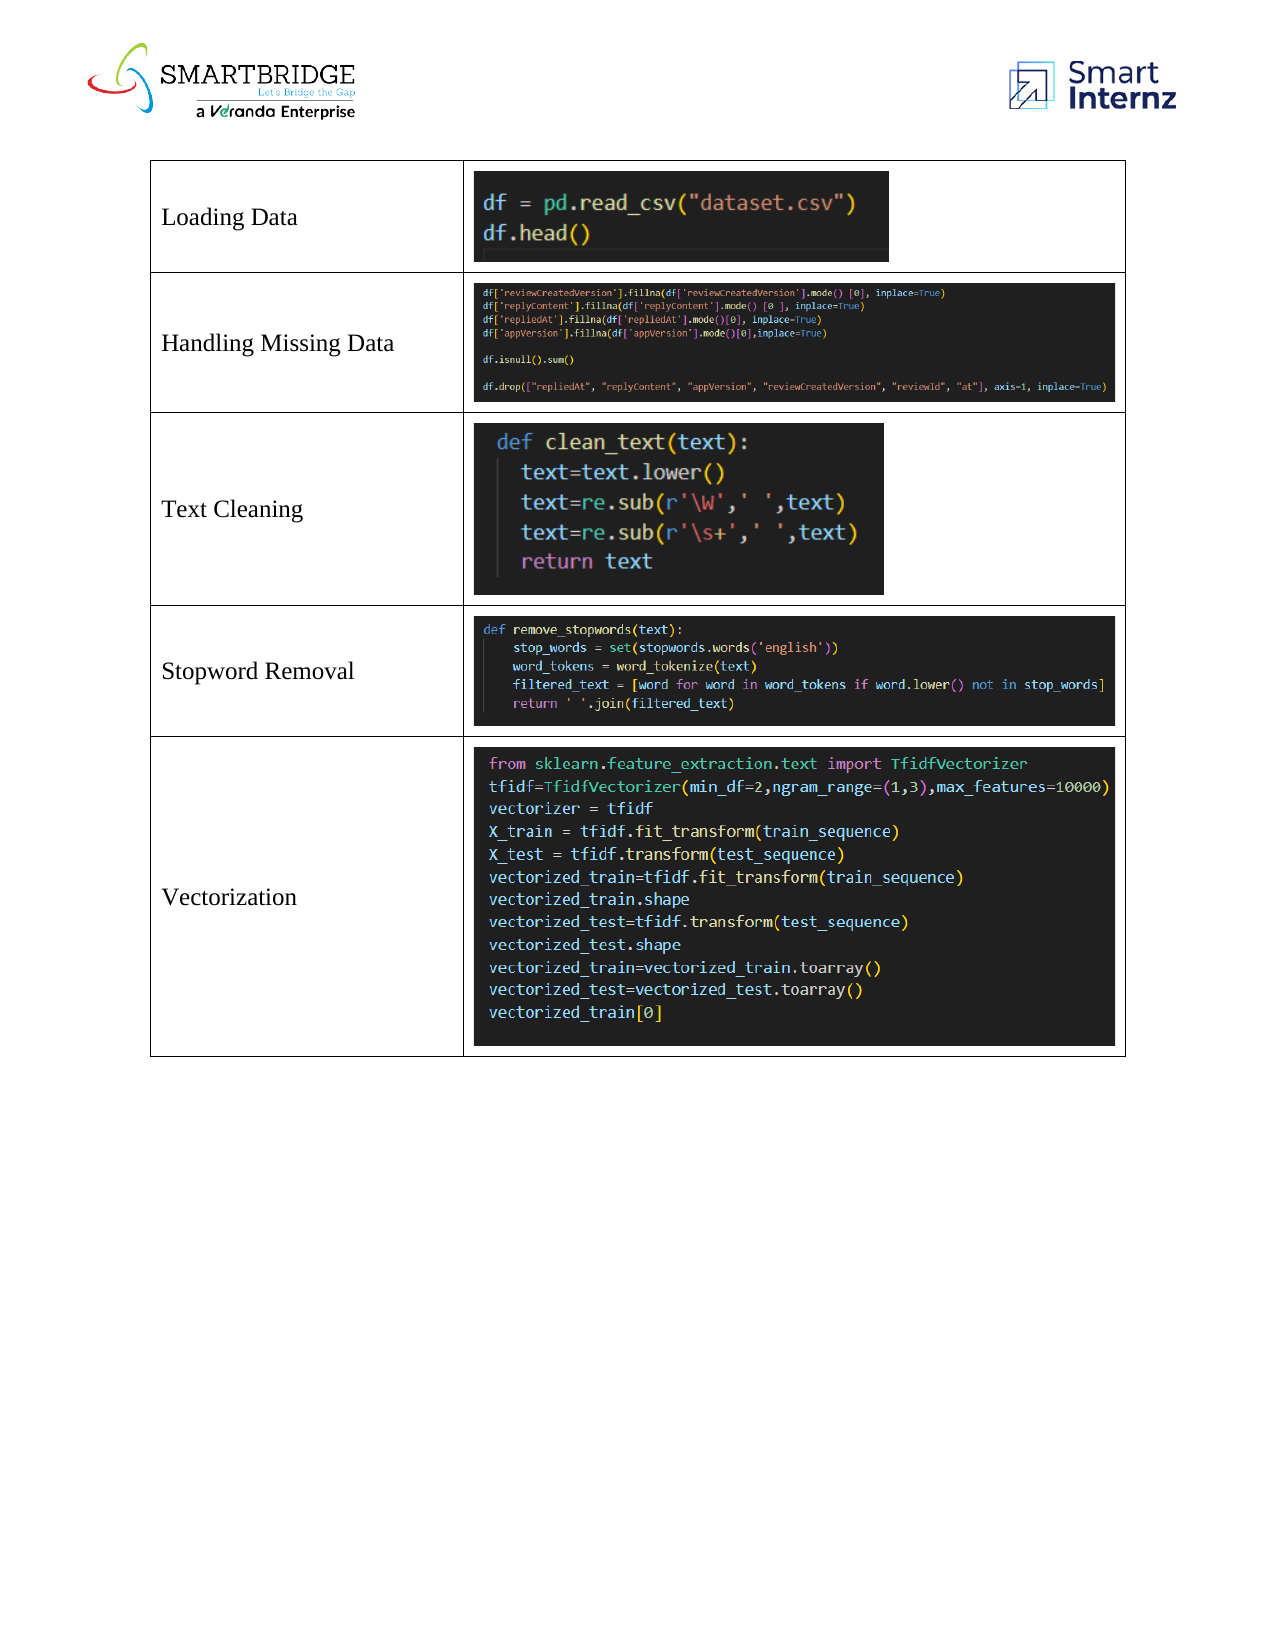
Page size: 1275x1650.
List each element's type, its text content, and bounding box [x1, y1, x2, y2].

picture [73, 20, 370, 142]
picture [473, 171, 889, 262]
table_cell Stopword Removal [151, 606, 463, 736]
table_cell Loading Data [151, 161, 463, 272]
picture [473, 747, 1116, 1046]
table_cell [464, 737, 1125, 1056]
table_cell [464, 161, 1125, 272]
picture [473, 423, 884, 595]
table_cell [464, 606, 1125, 736]
picture [1004, 61, 1181, 109]
picture [473, 283, 1116, 402]
table_cell Text Cleaning [151, 413, 463, 605]
table_cell Vectorization [151, 737, 463, 1056]
picture [473, 616, 1116, 726]
table_cell [464, 273, 1125, 412]
table_cell [464, 413, 1125, 605]
table_cell Handling Missing Data [151, 273, 463, 412]
